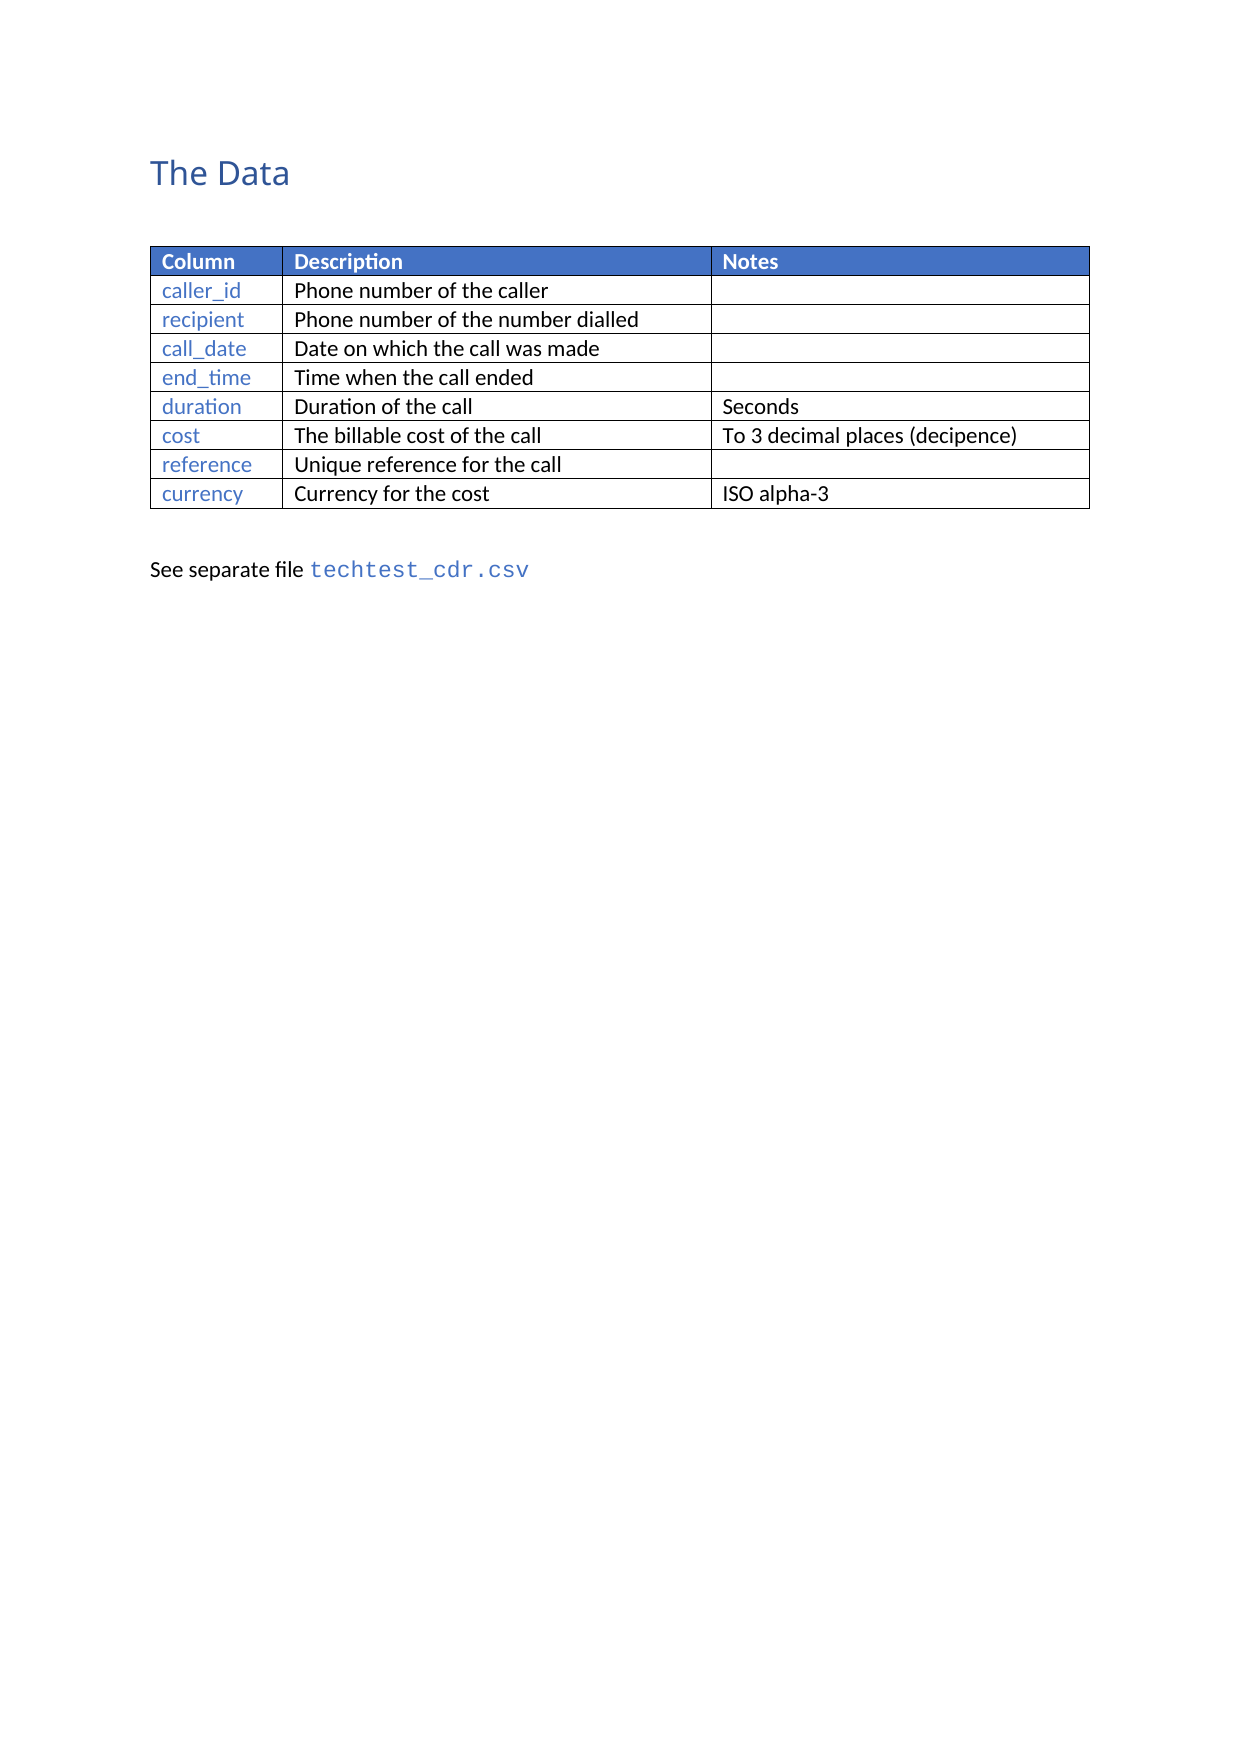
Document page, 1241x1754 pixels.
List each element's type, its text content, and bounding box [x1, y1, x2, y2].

table_cell To 3 decimal places (decipence) [712, 421, 1089, 449]
table_cell call_date [151, 334, 282, 362]
table_cell reference [151, 450, 282, 478]
table_header Notes [712, 247, 1089, 275]
table_cell cost [151, 421, 282, 449]
table_cell The billable cost of the call [283, 421, 711, 449]
table_cell Unique reference for the call [283, 450, 711, 478]
table_cell Time when the call ended [283, 363, 711, 391]
table_cell [712, 363, 1089, 391]
table_cell Phone number of the number dialled [283, 305, 711, 333]
table_cell recipient [151, 305, 282, 333]
table_cell Currency for the cost [283, 479, 711, 507]
table_cell ISO alpha-3 [712, 479, 1089, 507]
table_cell caller_id [151, 276, 282, 304]
table_cell duration [151, 392, 282, 420]
subtitle The Data [150, 150, 1090, 195]
table_cell [712, 276, 1089, 304]
table_cell Seconds [712, 392, 1089, 420]
table_cell [712, 305, 1089, 333]
table_cell Phone number of the caller [283, 276, 711, 304]
table_cell [712, 450, 1089, 478]
table_cell currency [151, 479, 282, 507]
table_cell Date on which the call was made [283, 334, 711, 362]
table_header Column [151, 247, 282, 275]
table_cell end_time [151, 363, 282, 391]
text See separate file techtest_cdr.csv [150, 555, 1090, 584]
table_header Description [283, 247, 711, 275]
table_cell [712, 334, 1089, 362]
table_cell Duration of the call [283, 392, 711, 420]
